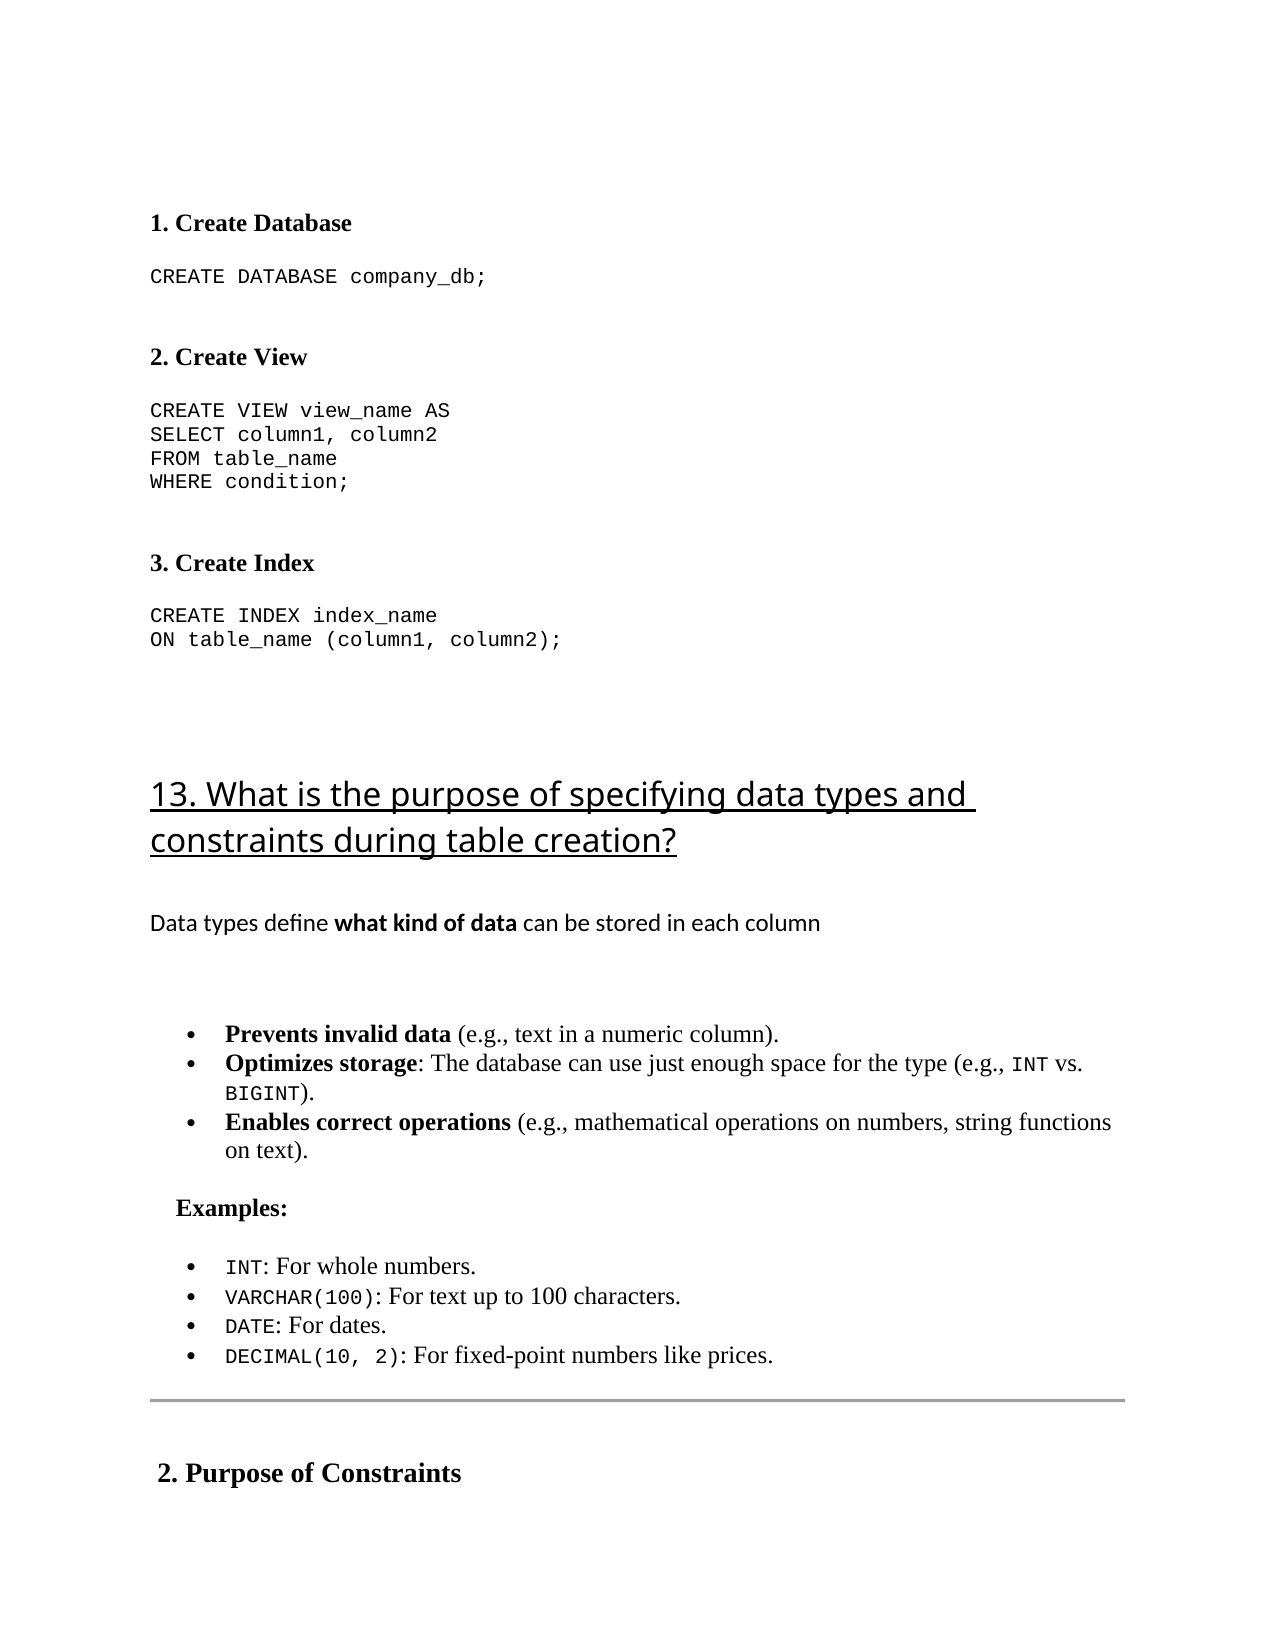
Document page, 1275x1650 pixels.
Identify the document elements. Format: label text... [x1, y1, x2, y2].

subtitle 2. Create View [150, 342, 1125, 371]
list INT: For whole numbers. [187, 1251, 1125, 1281]
text CREATE INDEX index_name [150, 606, 1125, 629]
subtitle 3. Create Index [150, 548, 1125, 576]
text ON table_name (column1, column2); [150, 629, 1125, 653]
list DATE: For dates. [187, 1311, 1125, 1340]
list Enables correct operations (e.g., mathematical operations on numbers, string functions on text). [187, 1107, 1125, 1164]
text CREATE DATABASE company_db; [150, 266, 1125, 289]
text WHERE condition; [150, 471, 1125, 495]
text FROM table_name [150, 447, 1125, 471]
text CREATE VIEW view_name AS [150, 400, 1125, 424]
text SELECT column1, column2 [150, 424, 1125, 447]
text 🧪 Examples: [150, 1193, 1125, 1222]
text 13. What is the purpose of specifying data types and constraints during table creation? [150, 771, 1125, 862]
subtitle 1. Create Database [150, 208, 1125, 237]
list VARCHAR(100): For text up to 100 characters. [187, 1281, 1125, 1311]
list Prevents invalid data (e.g., text in a numeric column). [187, 1019, 1125, 1048]
list Optimizes storage: The database can use just enough space for the type (e.g., INT vs. BIGINT). [187, 1048, 1125, 1107]
text 2. Purpose of Constraints [150, 1456, 1125, 1488]
text Data types define what kind of data can be stored in each column [150, 907, 1125, 938]
list DECIMAL(10, 2): For fixed-point numbers like prices. [187, 1340, 1125, 1370]
